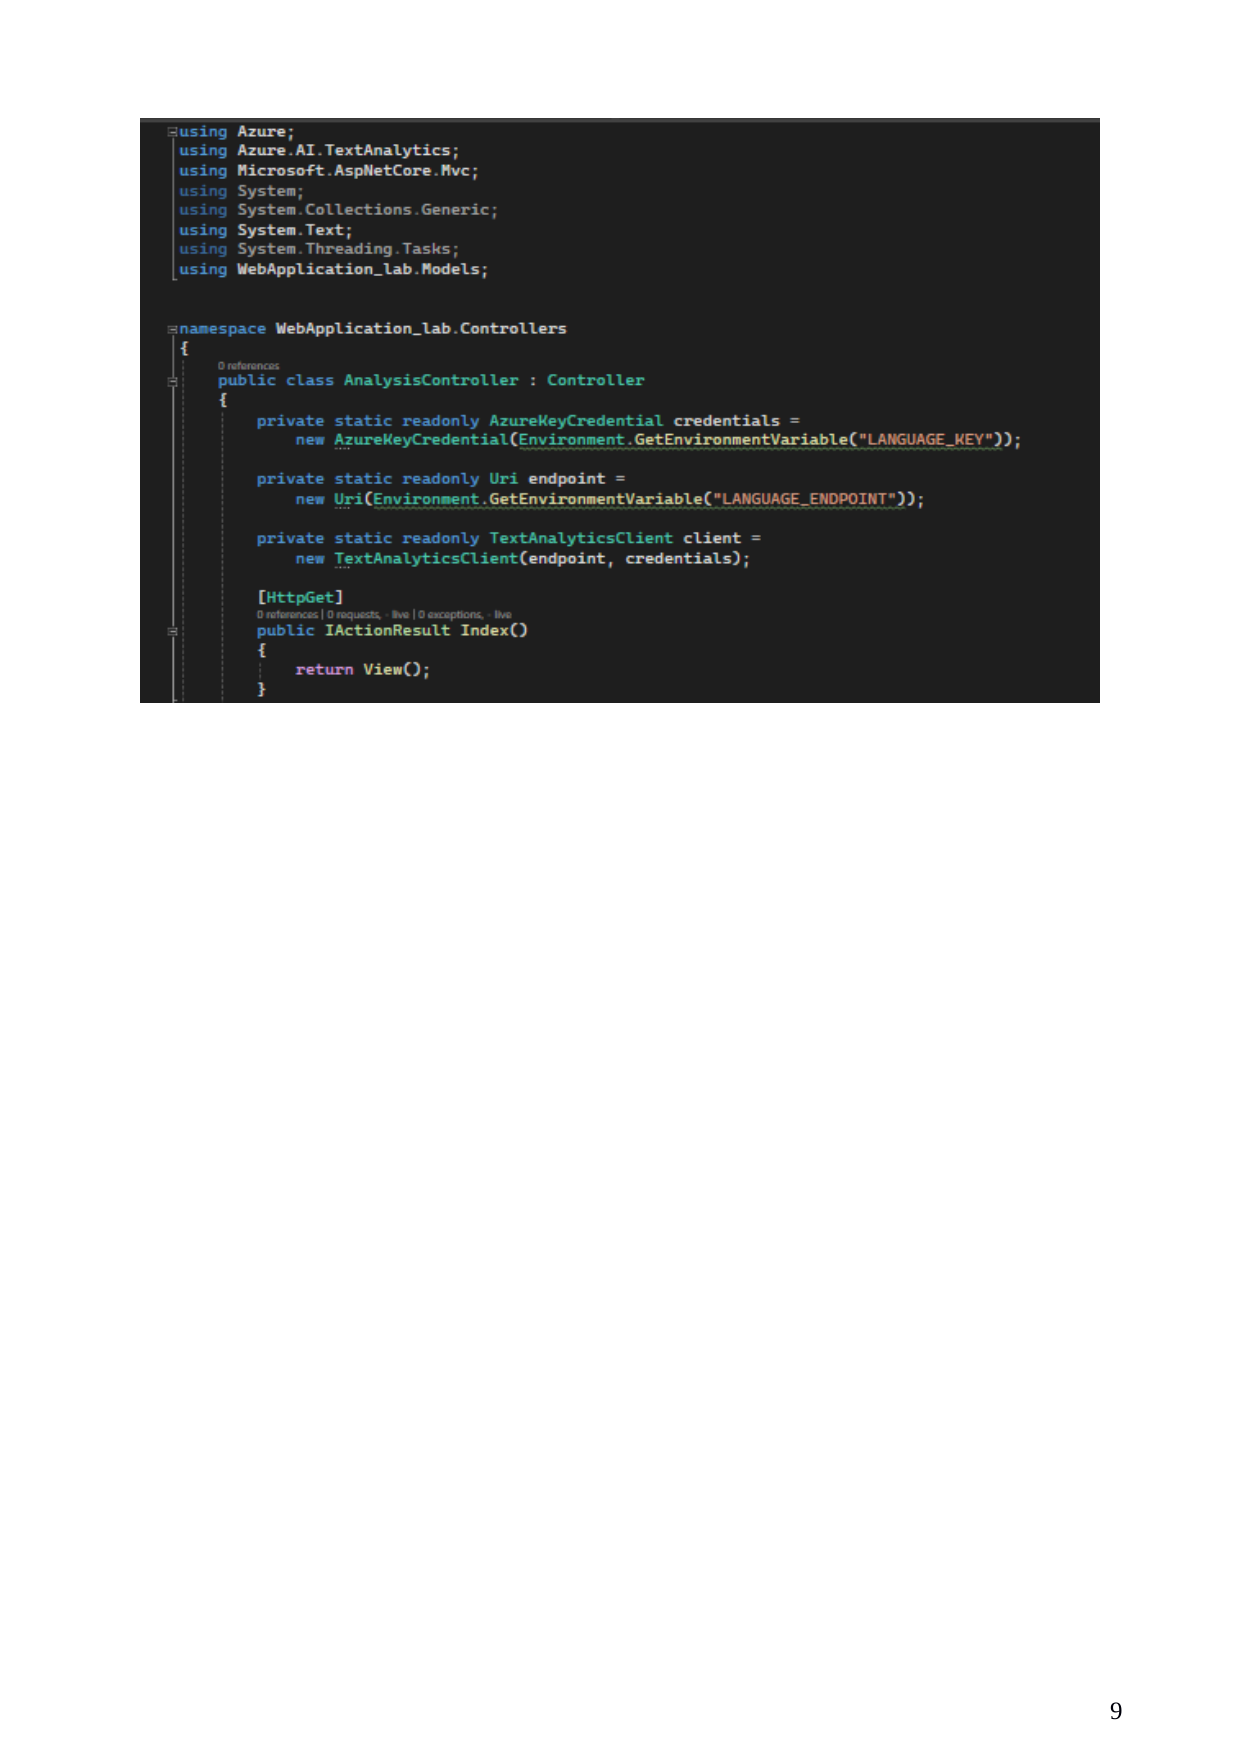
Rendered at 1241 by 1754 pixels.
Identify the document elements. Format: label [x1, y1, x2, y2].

picture [140, 118, 1100, 703]
